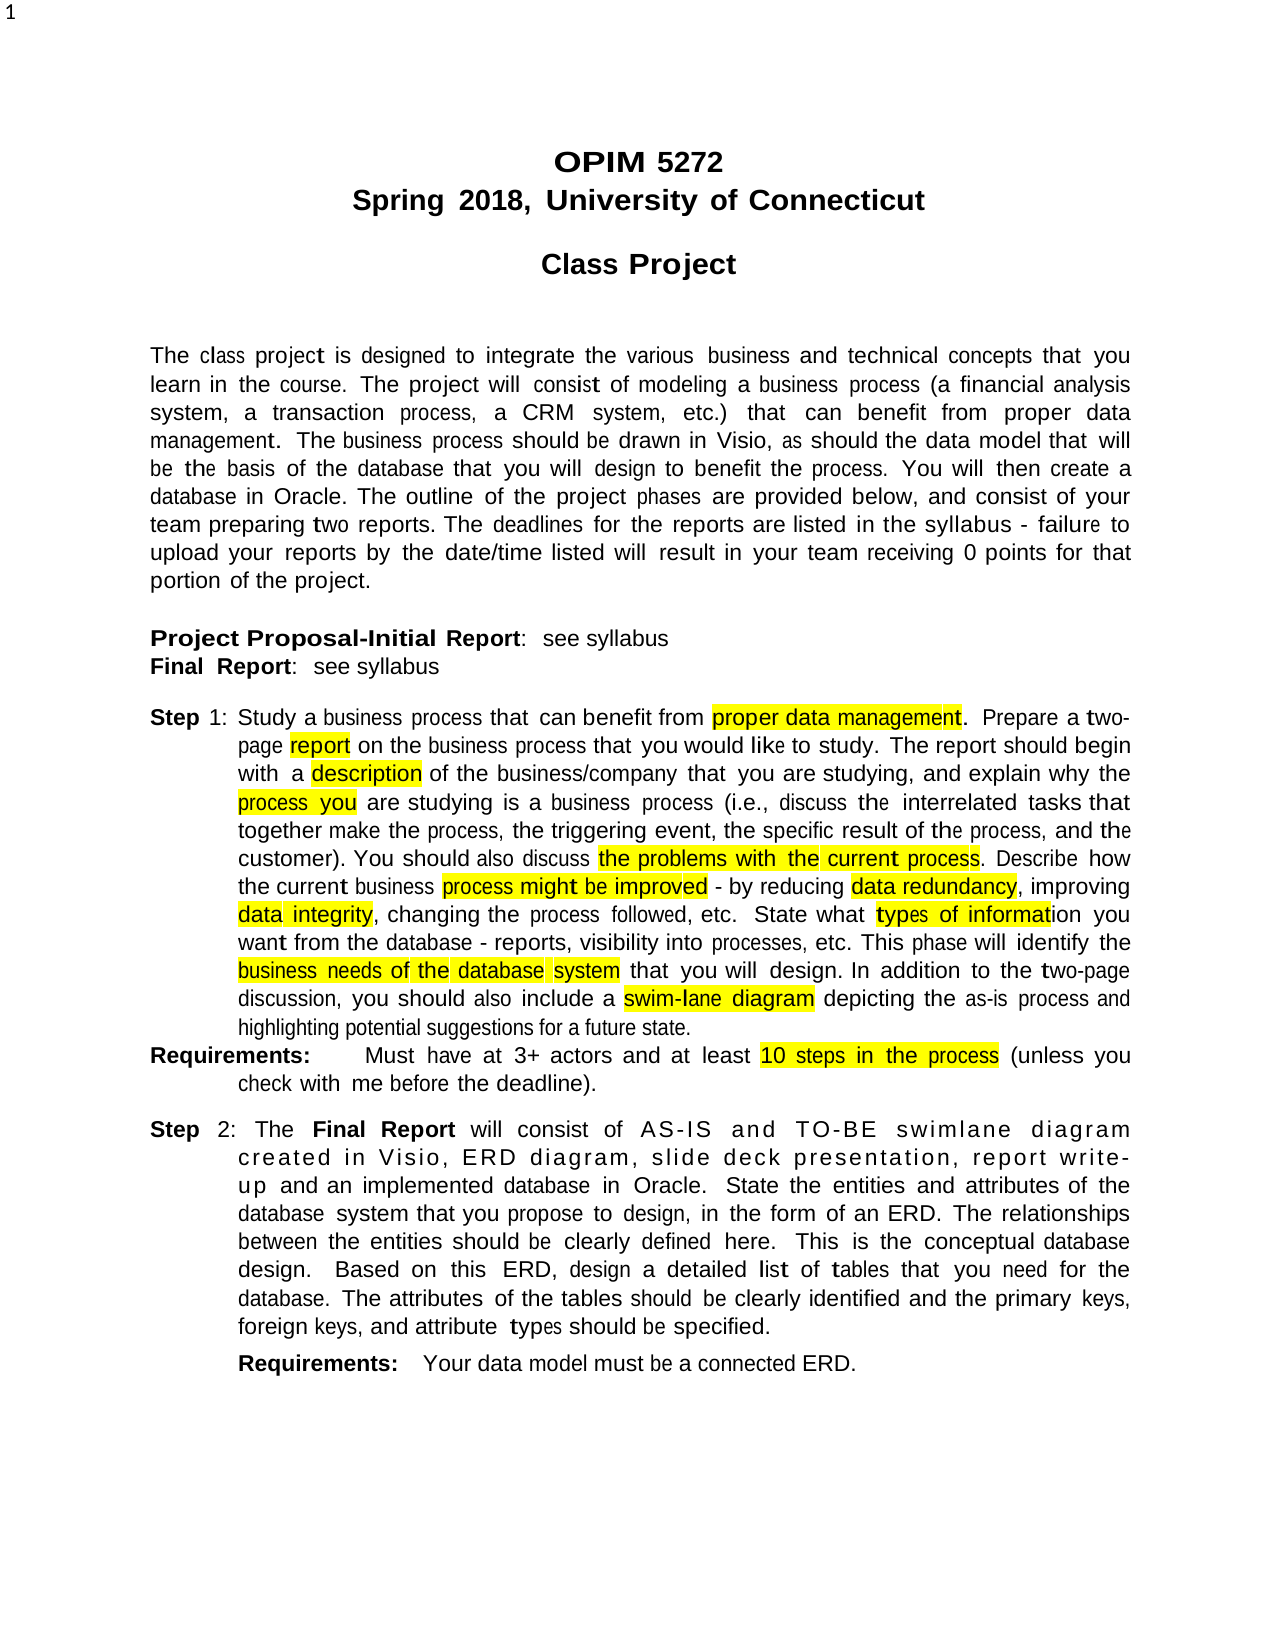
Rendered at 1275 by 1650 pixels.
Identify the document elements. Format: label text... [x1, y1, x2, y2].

text Final Report: see syllabus [150, 653, 762, 679]
text Step 1: Study a business process that can benefit from proper data management. Prepare a two- page report on the business process that you would like to study. The report should begin with a description of the business/company that you are studying, and explain why the process you are studying is a business process (i.e., discuss the interrelated tasks that together make the process, the triggering event, the specific result of the process, and the customer). You should also discuss the problems with the current process. Describe how the current business process might be improved - by reducing data redundancy, improving data integrity, changing the process followed, etc. State what types of information you want from the database - reports, visibility into processes, etc. This phase will identify the business needs of the database system that you will design. In addition to the two-page discussion, you should also include a swim-lane diagram depicting the as-is process and highlighting potential suggestions for a future state. [150, 704, 1131, 1040]
text Spring 2018, University of Connecticut [346, 183, 931, 216]
text OPIM 5272 [548, 145, 729, 179]
text Project Proposal-Initial Report: see syllabus [150, 625, 780, 651]
text Class Project [535, 247, 742, 280]
text Step 2: The Final Report will consist of AS-IS and TO-BE swimlane diagram created in Visio, ERD diagram, slide deck presentation, report write-up and an implemented database in Oracle. State the entities and attributes of the database system that you propose to design, in the form of an ERD. The relationships between the entities should be clearly defined here. This is the conceptual database design. Based on this ERD, design a detailed list of tables that you need for the database. The attributes of the tables should be clearly identified and the primary keys, foreign keys, and attribute types should be specified. [150, 1116, 1131, 1339]
text Requirements: Must have at 3+ actors and at least 10 steps in the process (unless you check with me before the deadline). [150, 1042, 1131, 1096]
text The class project is designed to integrate the various business and technical concepts that you learn in the course. The project will consist of modeling a business process (a financial analysis system, a transaction process, a CRM system, etc.) that can benefit from proper data management. The business process should be drawn in Visio, as should the data model that will be the basis of the database that you will design to benefit the process. You will then create a database in Oracle. The outline of the project phases are provided below, and consist of your team preparing two reports. The deadlines for the reports are listed in the syllabus - failure to upload your reports by the date/time listed will result in your team receiving 0 points for that portion of the project. [150, 342, 1131, 594]
text Requirements: Your data model must be a connected ERD. [238, 1350, 1139, 1376]
